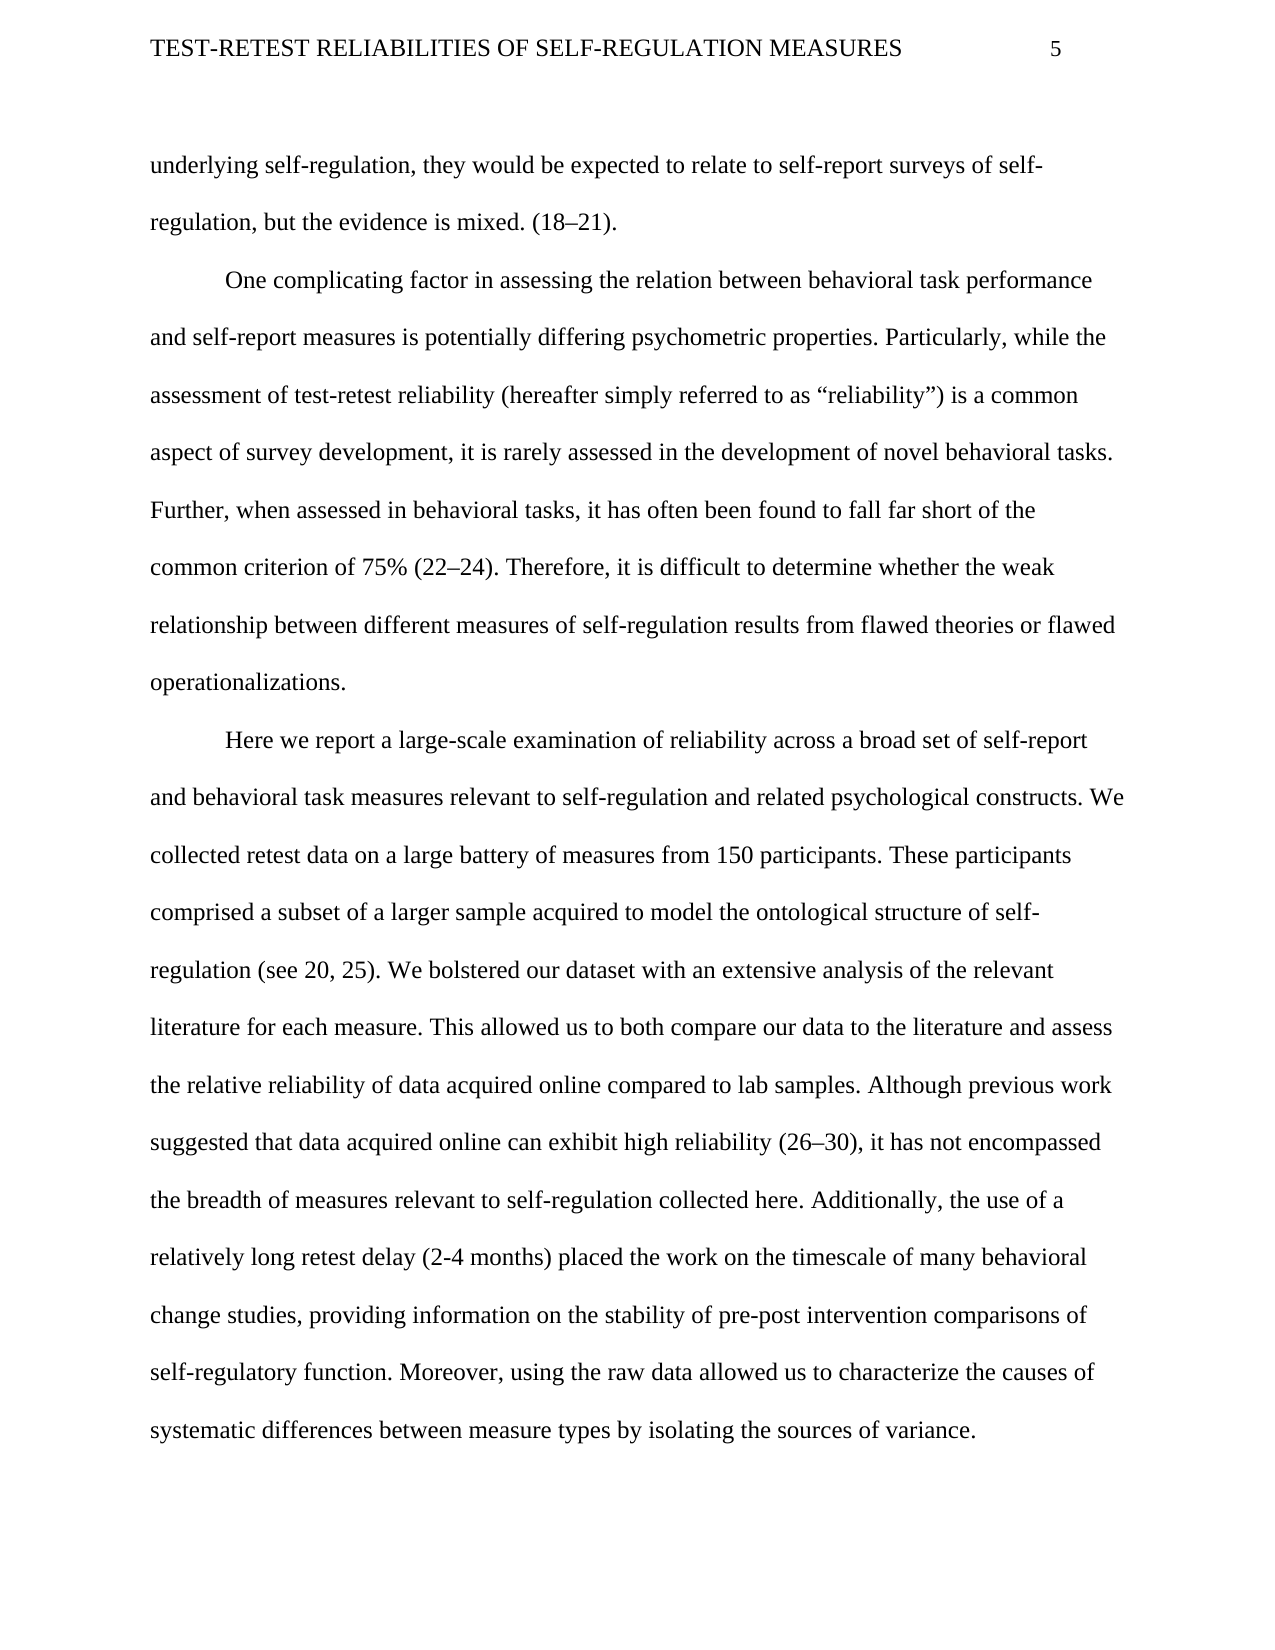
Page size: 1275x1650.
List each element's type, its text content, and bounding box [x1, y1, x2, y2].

text One complicating factor in assessing the relation between behavioral task performance and self-report measures is potentially differing psychometric properties. Particularly, while the assessment of test-retest reliability (hereafter simply referred to as “reliability”) is a common aspect of survey development, it is rarely assessed in the development of novel behavioral tasks. Further, when assessed in behavioral tasks, it has often been found to fall far short of the common criterion of 75% (22–24). Therefore, it is difficult to determine whether the weak relationship between different measures of self-regulation results from flawed theories or flawed operationalizations. [150, 265, 1125, 696]
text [150, 150, 1125, 236]
text Here we report a large-scale examination of reliability across a broad set of self-report and behavioral task measures relevant to self-regulation and related psychological constructs. We collected retest data on a large battery of measures from 150 participants. These participants comprised a subset of a larger sample acquired to model the ontological structure of self-regulation (see 20, 25). We bolstered our dataset with an extensive analysis of the relevant literature for each measure. This allowed us to both compare our data to the literature and assess the relative reliability of data acquired online compared to lab samples. Although previous work suggested that data acquired online can exhibit high reliability (26–30), it has not encompassed the breadth of measures relevant to self-regulation collected here. Additionally, the use of a relatively long retest delay (2-4 months) placed the work on the timescale of many behavioral change studies, providing information on the stability of pre-post intervention comparisons of self-regulatory function. Moreover, using the raw data allowed us to characterize the causes of systematic differences between measure types by isolating the sources of variance. [150, 725, 1125, 1444]
